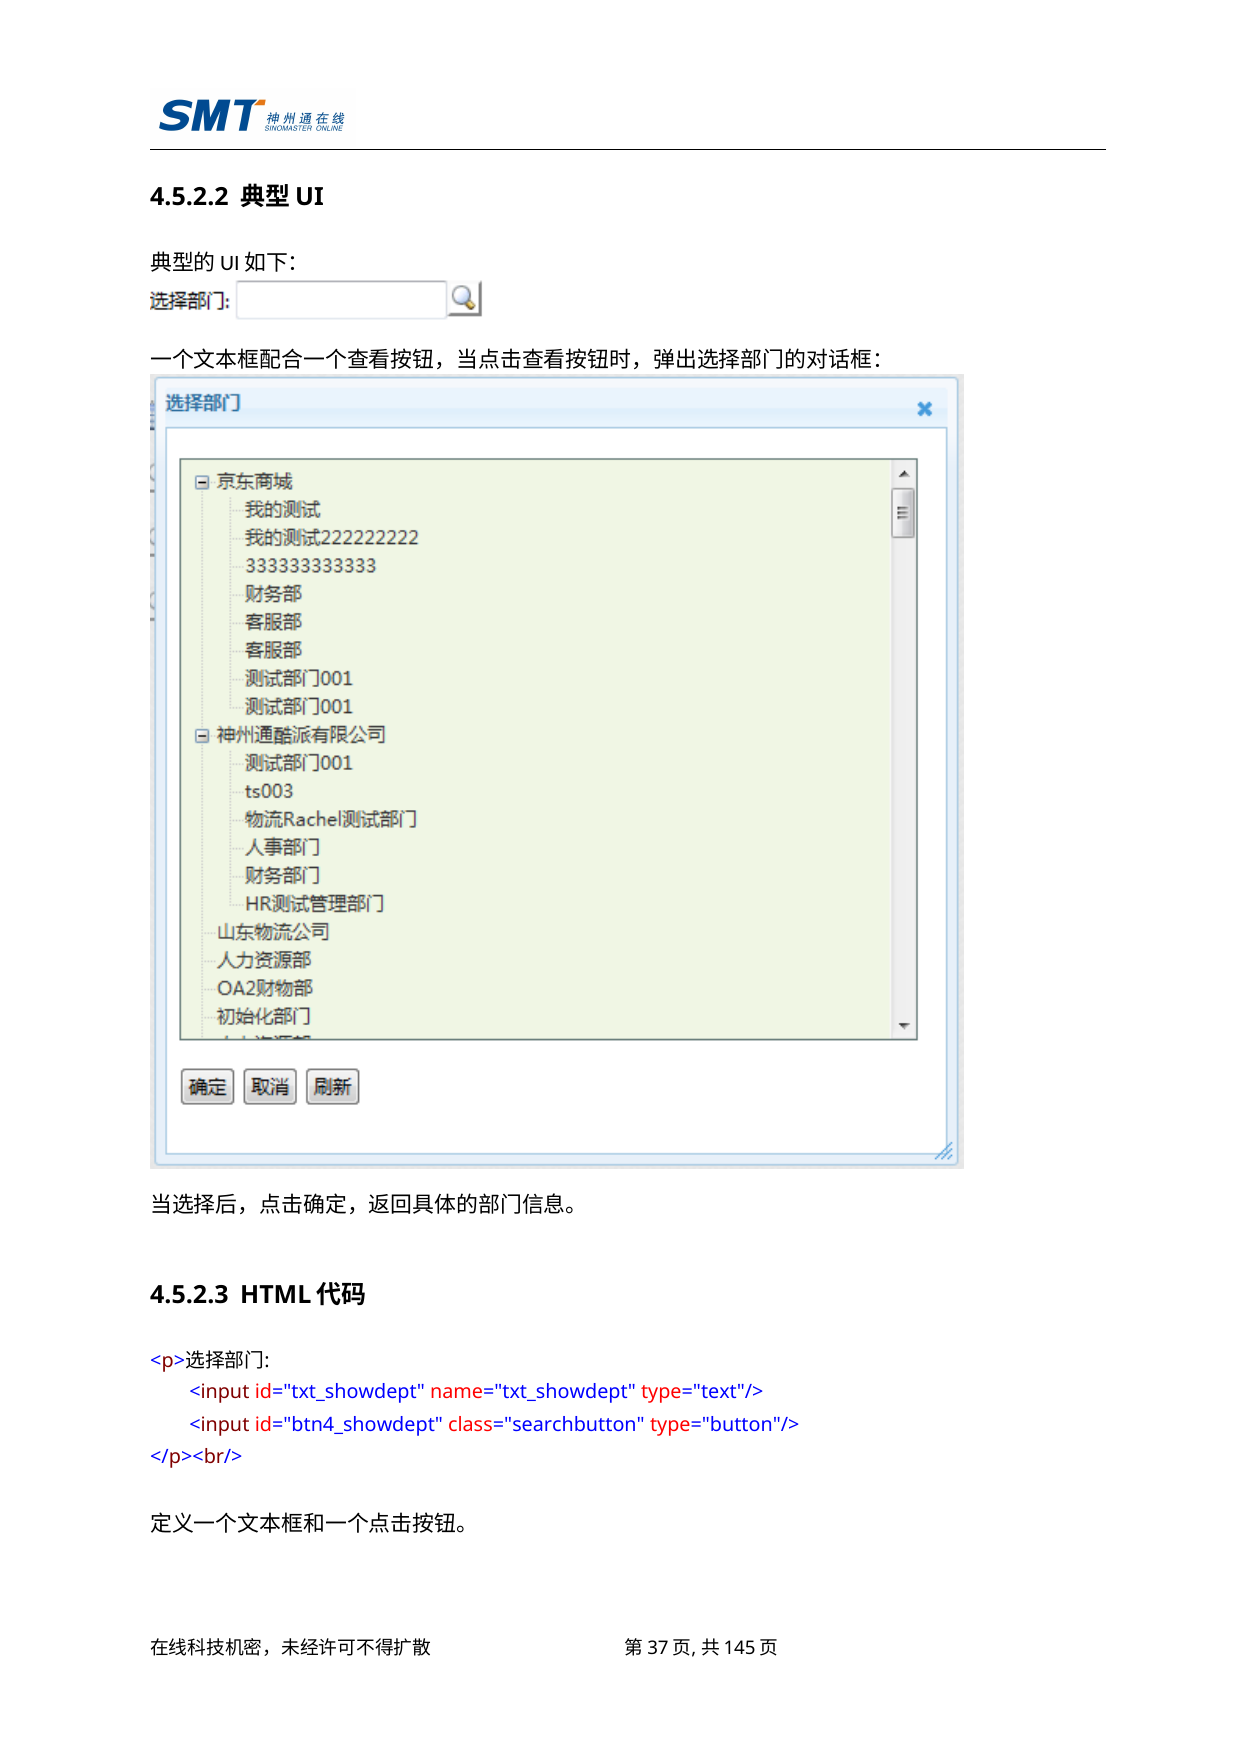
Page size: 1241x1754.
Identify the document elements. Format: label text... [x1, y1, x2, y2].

text </p><br/> [150, 1440, 1106, 1473]
text 定义一个文本框和一个点击按钮。 [150, 1505, 1106, 1538]
text 典型的UI如下： [150, 244, 1106, 277]
subtitle HTML代码 [150, 1260, 1106, 1325]
text <input id="txt_showdept" name="txt_showdept" type="text"/> [150, 1375, 1106, 1408]
subtitle 典型UI [150, 162, 1106, 227]
picture [150, 88, 357, 147]
text 当选择后，点击确定，返回具体的部门信息。 [150, 1187, 1106, 1219]
text <p>选择部门: [150, 1343, 1106, 1375]
text 一个文本框配合一个查看按钮，当点击查看按钮时，弹出选择部门的对话框： [150, 342, 1106, 374]
picture [150, 374, 964, 1169]
picture [150, 276, 504, 323]
text <input id="btn4_showdept" class="searchbutton" type="button"/> [150, 1408, 1106, 1440]
